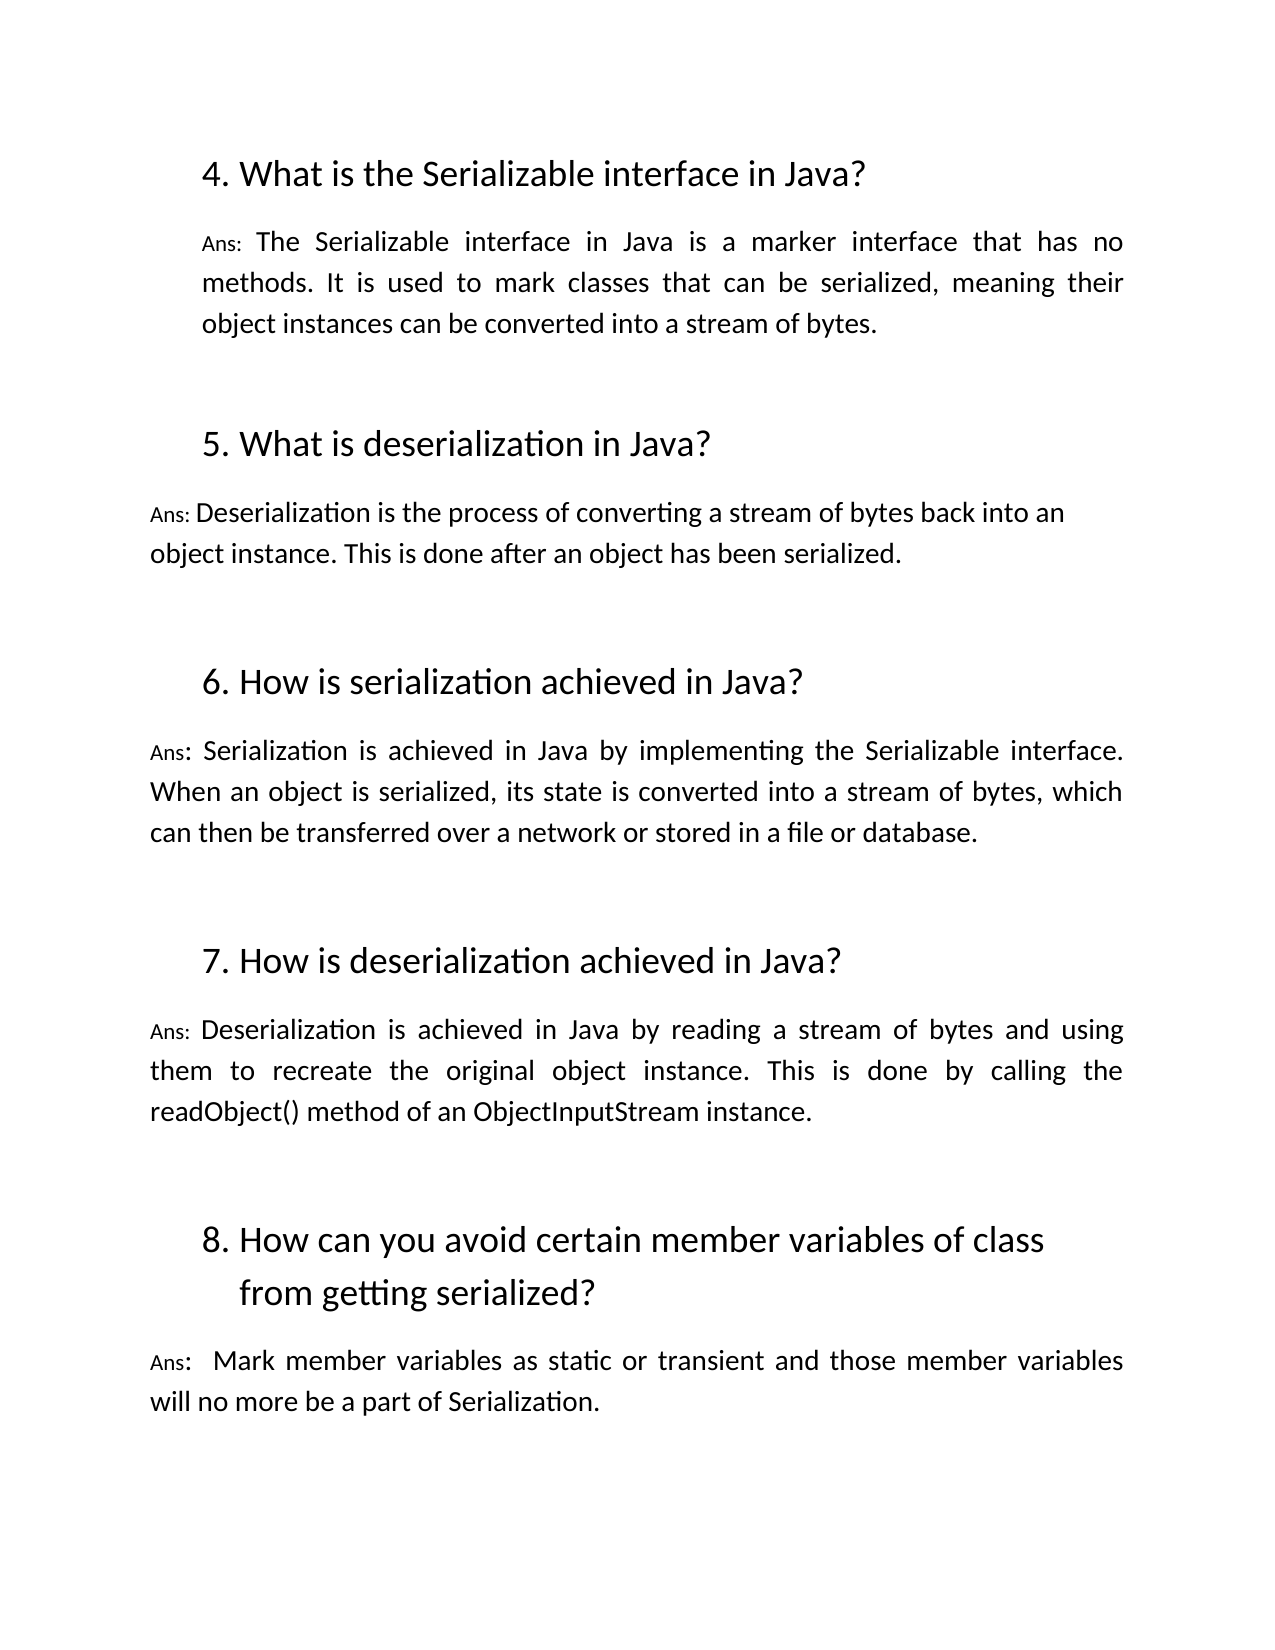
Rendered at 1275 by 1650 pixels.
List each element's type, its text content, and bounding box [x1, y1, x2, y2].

list How is serialization achieved in Java? [202, 658, 1125, 704]
text Ans: Deserialization is the process of converting a stream of bytes back into an object instance. This is done after an object has been serialized. [150, 494, 1125, 570]
text Ans: Deserialization is achieved in Java by reading a stream of bytes and using them to recreate the original object instance. This is done by calling the readObject() method of an ObjectInputStream instance. [150, 1011, 1125, 1128]
text Ans: Serialization is achieved in Java by implementing the Serializable interface. When an object is serialized, its state is converted into a stream of bytes, which can then be transferred over a network or stored in a file or database. [150, 732, 1125, 849]
text Ans: Mark member variables as static or transient and those member variables will no more be a part of Serialization. [150, 1342, 1125, 1419]
list What is the Serializable interface in Java? [202, 150, 1125, 196]
text Ans: The Serializable interface in Java is a marker interface that has no methods. It is used to mark classes that can be serialized, meaning their object instances can be converted into a stream of bytes. [202, 223, 1125, 341]
list What is deserialization in Java? [202, 420, 1125, 466]
list How can you avoid certain member variables of class from getting serialized? [202, 1216, 1125, 1315]
list How is deserialization achieved in Java? [202, 937, 1125, 983]
